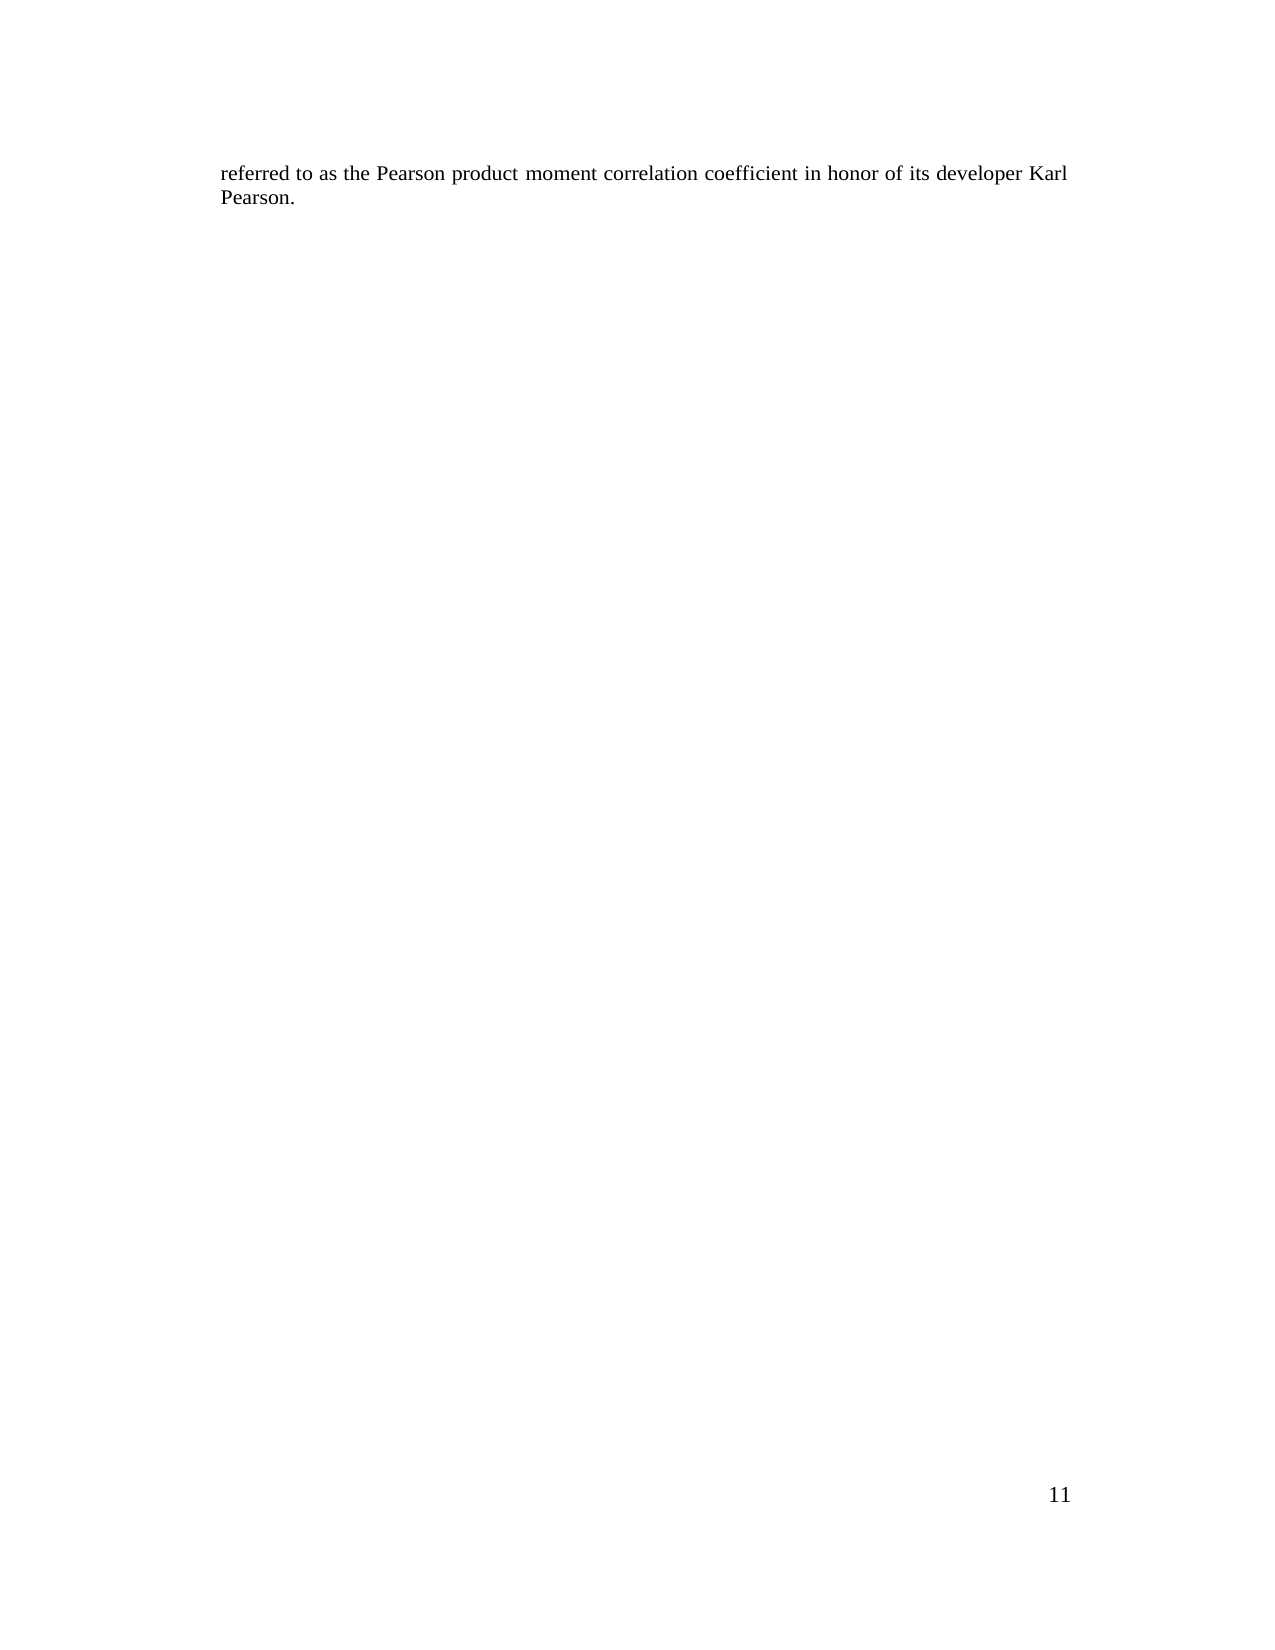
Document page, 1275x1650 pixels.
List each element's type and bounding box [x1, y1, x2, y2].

text [220, 160, 1068, 209]
